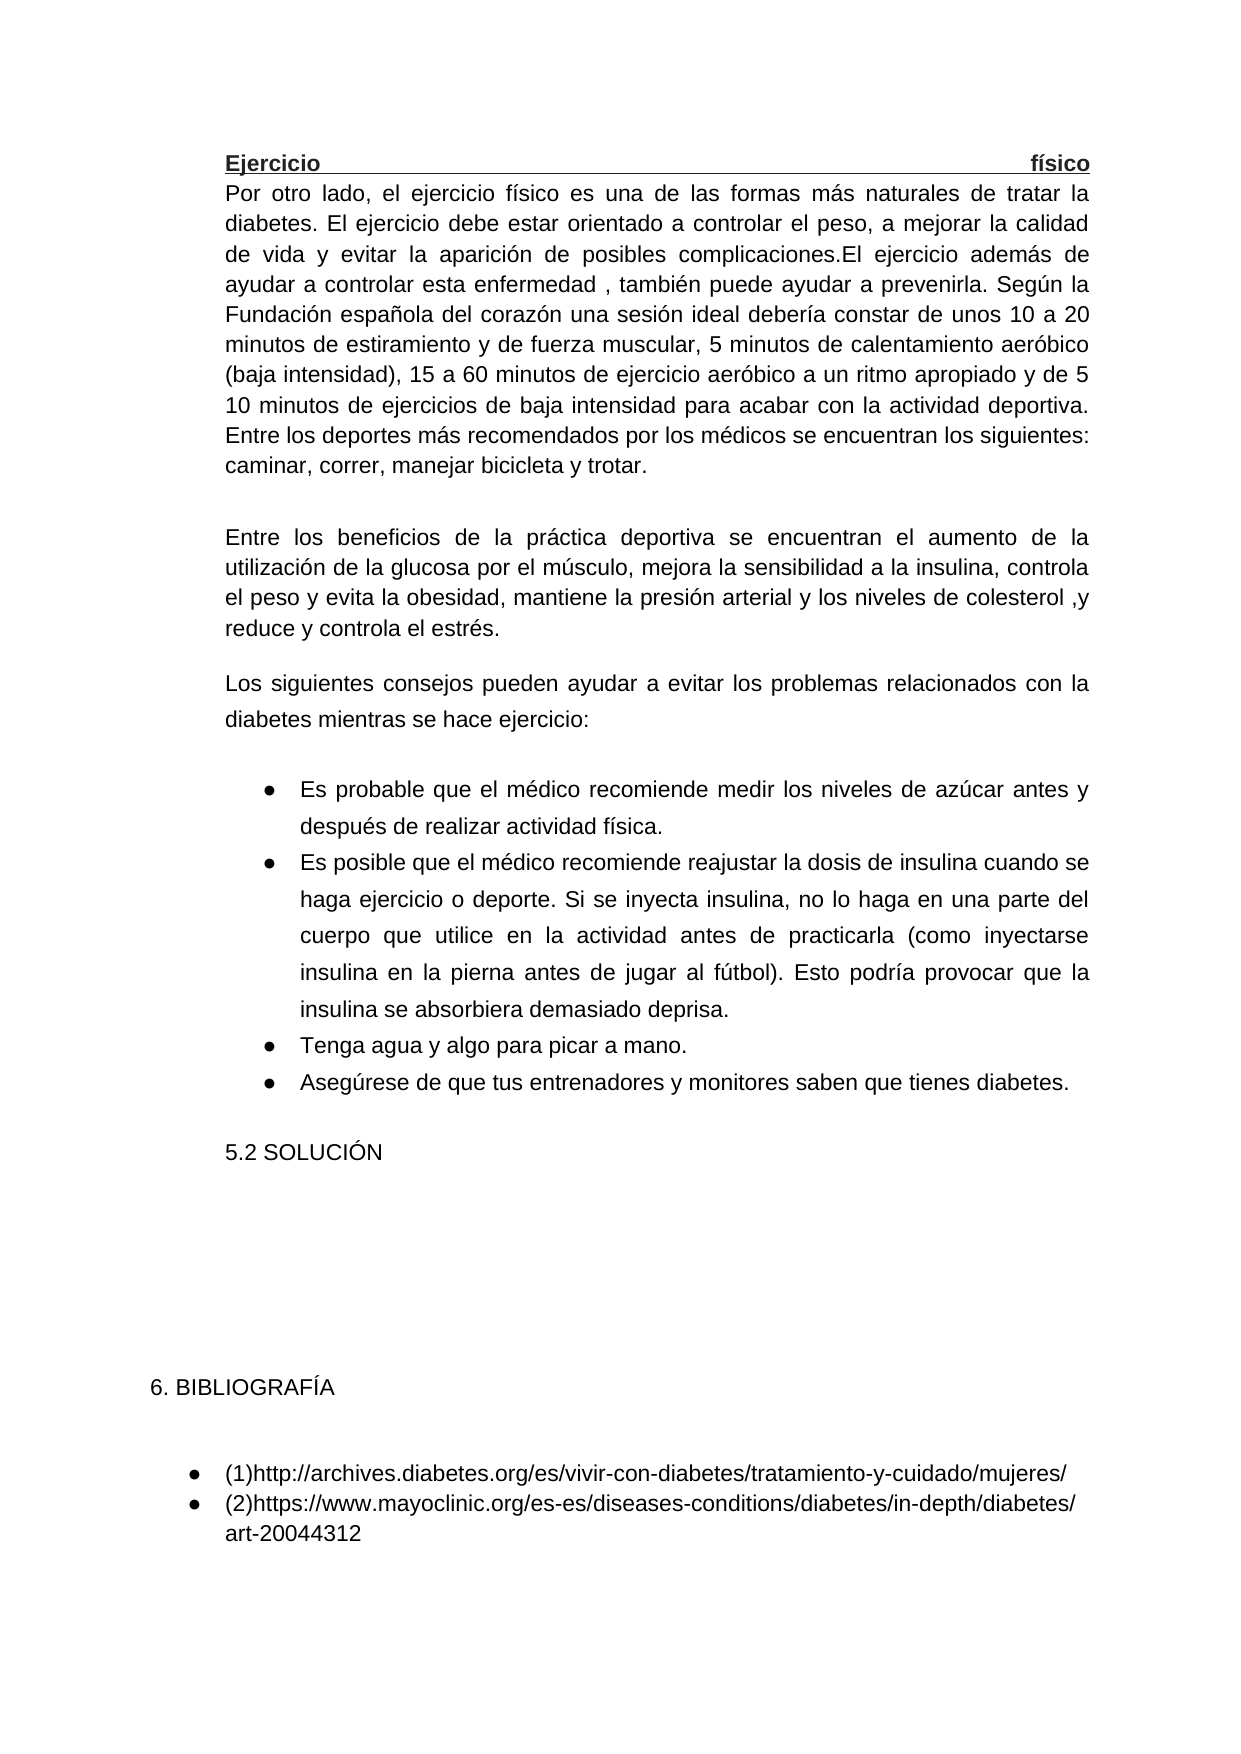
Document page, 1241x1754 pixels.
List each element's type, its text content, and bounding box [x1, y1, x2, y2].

list Asegúrese de que tus entrenadores y monitores saben que tienes diabetes. [262, 1069, 1090, 1095]
text 5.2 SOLUCIÓN [225, 1139, 1090, 1165]
text Entre los beneficios de la práctica deportiva se encuentran el aumento de la utilización de la glucosa por el músculo, mejora la sensibilidad a la insulina, controla el peso y evita la obesidad, mantiene la presión arterial y los niveles de colesterol ,y reduce y controla el estrés. [225, 524, 1090, 641]
text 6. BIBLIOGRAFÍA [150, 1374, 1090, 1401]
list Tenga agua y algo para picar a mano. [262, 1032, 1090, 1058]
list (2)https://www.mayoclinic.org/es-es/diseases-conditions/diabetes/in-depth/diabetes/art-20044312 [187, 1490, 1090, 1546]
list Es probable que el médico recomiende medir los niveles de azúcar antes y después de realizar actividad física. [262, 776, 1090, 839]
list (1)http://archives.diabetes.org/es/vivir-con-diabetes/tratamiento-y-cuidado/mujeres/ [187, 1459, 1090, 1486]
text Ejercicio físico Por otro lado, el ejercicio físico es una de las formas más naturales de tratar la diabetes. El ejercicio debe estar orientado a controlar el peso, a mejorar la calidad de vida y evitar la aparición de posibles complicaciones.El ejercicio además de ayudar a controlar esta enfermedad , también puede ayudar a prevenirla. Según la Fundación española del corazón una sesión ideal debería constar de unos 10 a 20 minutos de estiramiento y de fuerza muscular, 5 minutos de calentamiento aeróbico (baja intensidad), 15 a 60 minutos de ejercicio aeróbico a un ritmo apropiado y de 5 10 minutos de ejercicios de baja intensidad para acabar con la actividad deportiva. Entre los deportes más recomendados por los médicos se encuentran los siguientes: caminar, correr, manejar bicicleta y trotar. [225, 174, 1090, 478]
list Es posible que el médico recomiende reajustar la dosis de insulina cuando se haga ejercicio o deporte. Si se inyecta insulina, no lo haga en una parte del cuerpo que utilice en la actividad antes de practicarla (como inyectarse insulina en la pierna antes de jugar al fútbol). Esto podría provocar que la insulina se absorbiera demasiado deprisa. [262, 849, 1090, 1022]
text Los siguientes consejos pueden ayudar a evitar los problemas relacionados con la diabetes mientras se hace ejercicio: [225, 670, 1090, 733]
